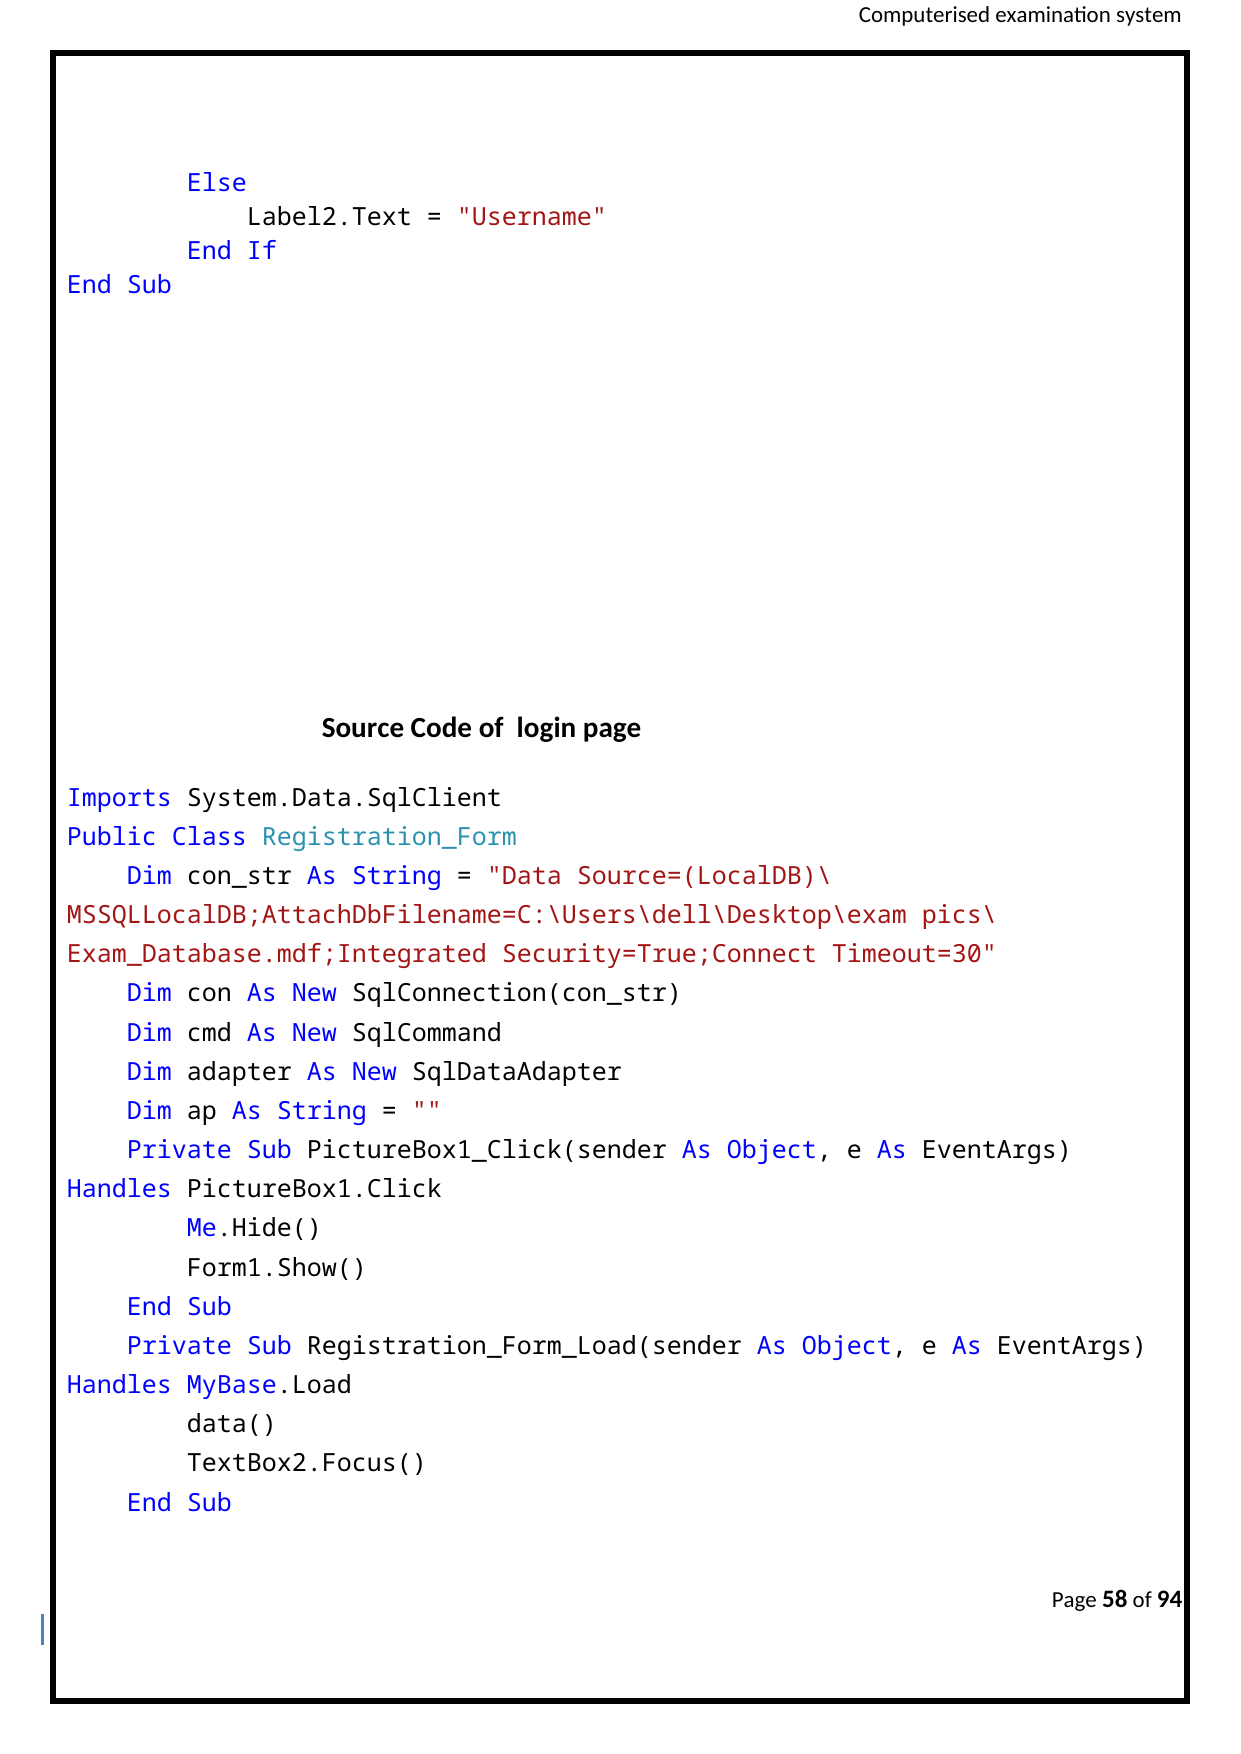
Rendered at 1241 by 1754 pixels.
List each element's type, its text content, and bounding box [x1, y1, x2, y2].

text Dim adapter As New SqlDataAdapter [67, 1053, 1182, 1087]
text Dim ap As String = "" [67, 1093, 1182, 1127]
text Private Sub PictureBox1_Click(sender As Object, e As EventArgs) Handles PictureBox1.Click [67, 1132, 1182, 1205]
text Source Code of login page [67, 709, 1182, 745]
text Public Class Registration_Form [67, 818, 1182, 852]
text End Sub [67, 1484, 1182, 1518]
text Form1.Show() [67, 1249, 1182, 1283]
text TextBox2.Focus() [67, 1445, 1182, 1479]
text Dim con As New SqlConnection(con_str) [67, 975, 1182, 1009]
text Dim cmd As New SqlCommand [67, 1014, 1182, 1048]
text End Sub [67, 1288, 1182, 1322]
text Private Sub Registration_Form_Load(sender As Object, e As EventArgs) Handles MyBase.Load [67, 1328, 1182, 1401]
text Me.Hide() [67, 1210, 1182, 1244]
text End If [67, 233, 1182, 267]
text Else [67, 164, 1182, 199]
text End Sub [67, 267, 1182, 301]
text Dim con_str As String = "Data Source=(LocalDB)\MSSQLLocalDB;AttachDbFilename=C:\Users\dell\Desktop\exam pics\Exam_Database.mdf;Integrated Security=True;Connect Timeout=30" [67, 858, 1182, 970]
text Label2.Text = "Username" [67, 199, 1182, 233]
text Imports System.Data.SqlClient [67, 779, 1182, 813]
text data() [67, 1406, 1182, 1440]
